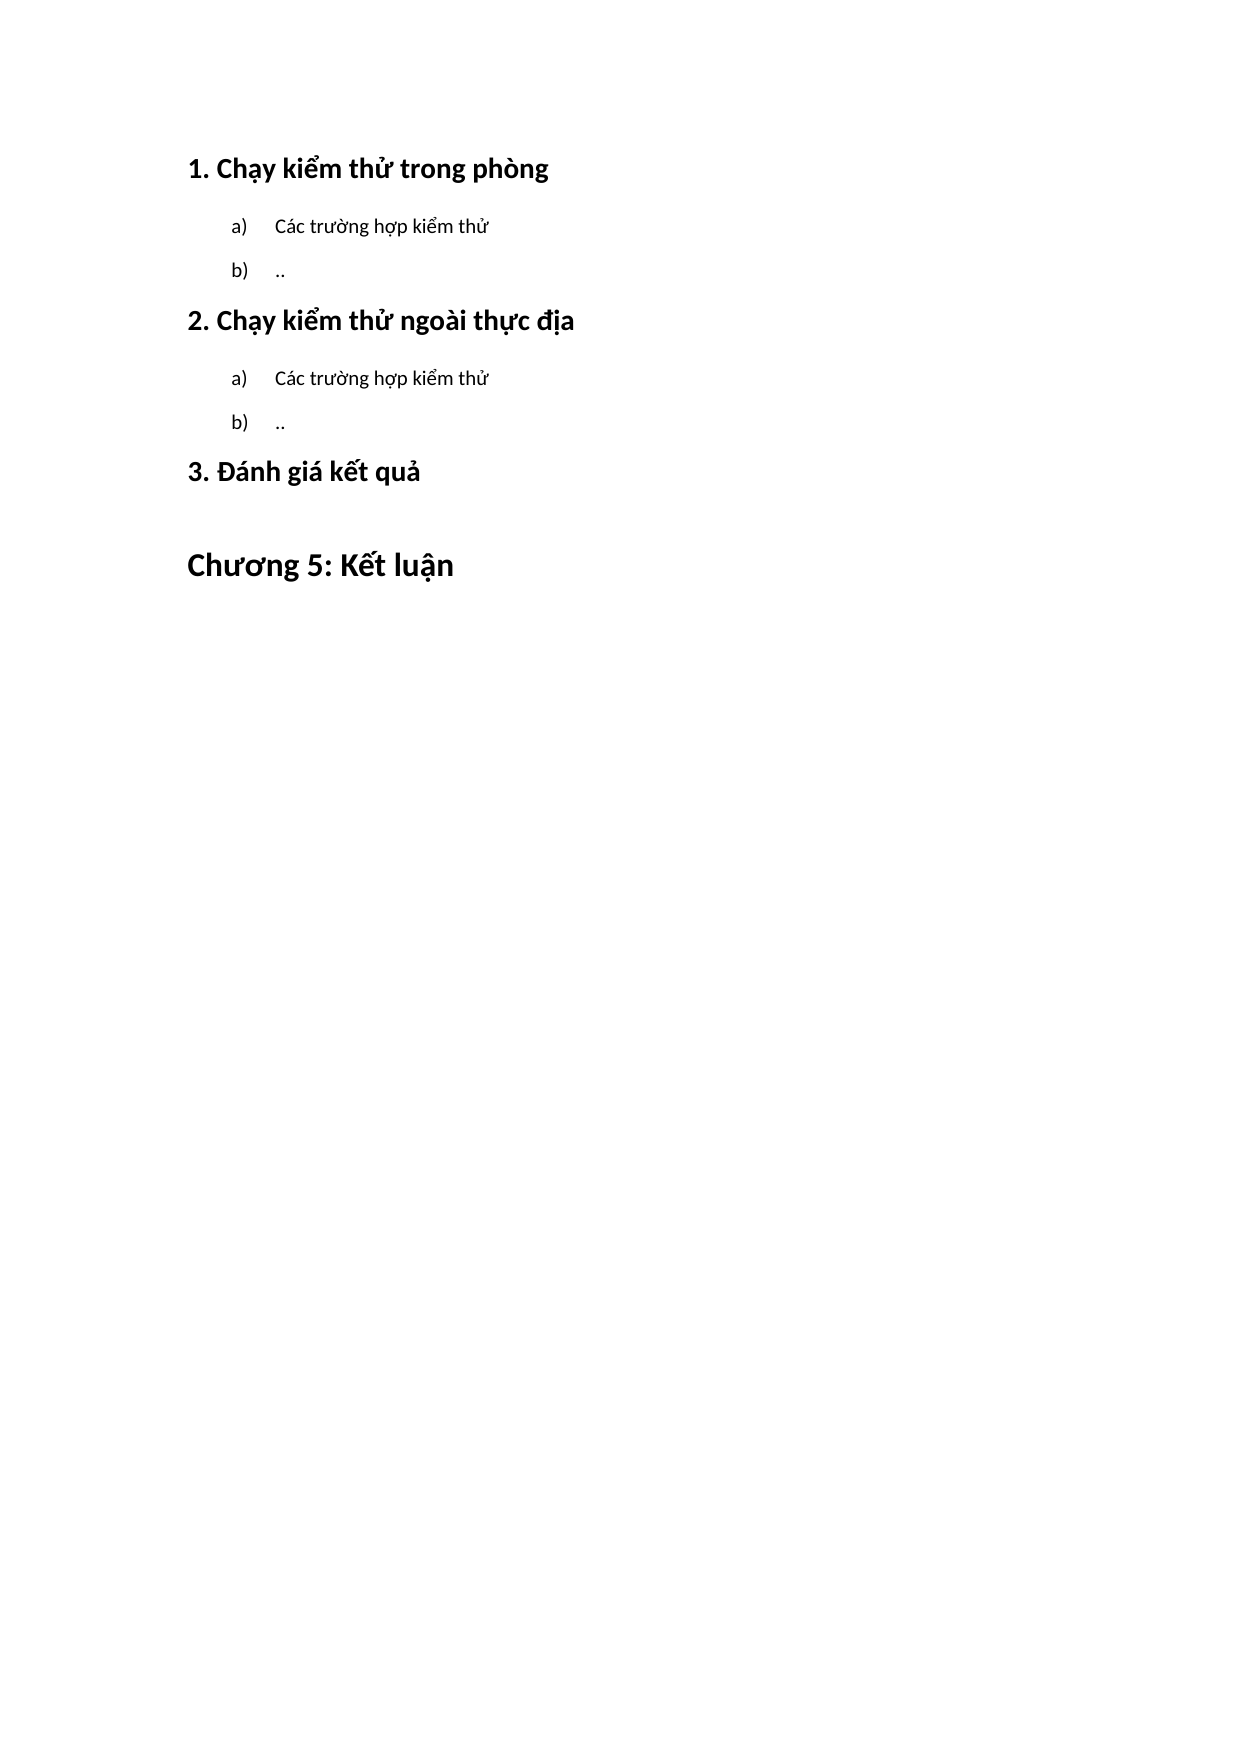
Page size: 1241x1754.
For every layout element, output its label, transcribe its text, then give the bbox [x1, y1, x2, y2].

subtitle Đánh giá kết quả [187, 453, 1053, 489]
subtitle Chương 5: Kết luận [187, 544, 1053, 585]
subtitle Chạy kiểm thử trong phòng [187, 150, 1053, 186]
list Các trường hợp kiểm thử [231, 365, 1053, 391]
subtitle Chạy kiểm thử ngoài thực địa [187, 302, 1053, 337]
list .. [231, 258, 1053, 283]
list Các trường hợp kiểm thử [231, 214, 1053, 239]
list .. [231, 409, 1053, 435]
